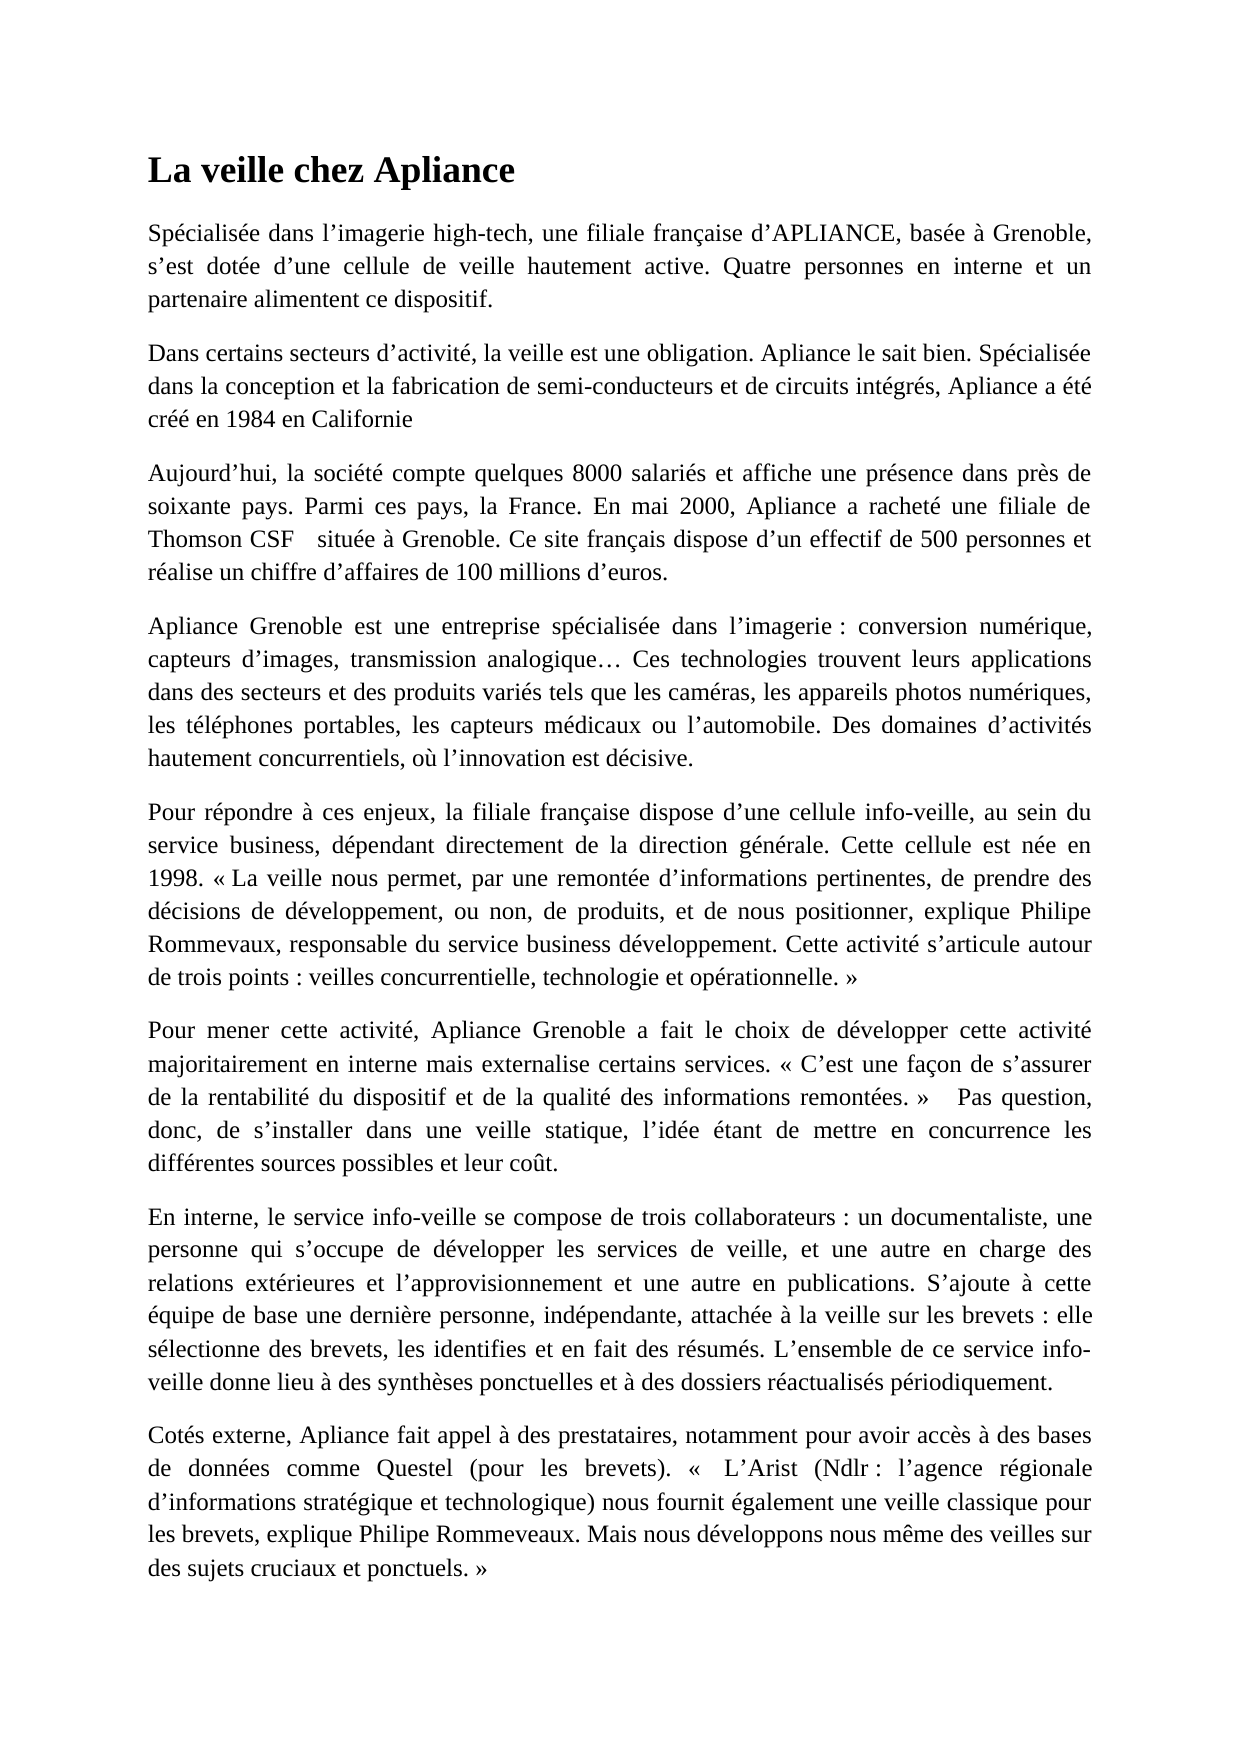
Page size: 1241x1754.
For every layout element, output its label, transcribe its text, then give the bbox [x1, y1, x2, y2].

text Aujourd’hui, la société compte quelques 8000 salariés et affiche une présence dans près de soixante pays. Parmi ces pays, la France. En mai 2000, Apliance a racheté une filiale de Thomson CSF située à Grenoble. Ce site français dispose d’un effectif de 500 personnes et réalise un chiffre d’affaires de 100 millions d’euros. [148, 458, 1093, 586]
text En interne, le service info-veille se compose de trois collaborateurs : un documentaliste, une personne qui s’occupe de développer les services de veille, et une autre en charge des relations extérieures et l’approvisionnement et une autre en publications. S’ajoute à cette équipe de base une dernière personne, indépendante, attachée à la veille sur les brevets : elle sélectionne des brevets, les identifies et en fait des résumés. L’ensemble de ce service info-veille donne lieu à des synthèses ponctuelles et à des dossiers réactualisés périodiquement. [148, 1202, 1093, 1395]
text Dans certains secteurs d’activité, la veille est une obligation. Apliance le sait bien. Spécialisée dans la conception et la fabrication de semi-conducteurs et de circuits intégrés, Apliance a été créé en 1984 en Californie [148, 338, 1093, 433]
text Cotés externe, Apliance fait appel à des prestataires, notamment pour avoir accès à des bases de données comme Questel (pour les brevets). « L’Arist (Ndlr : l’agence régionale d’informations stratégique et technologique) nous fournit également une veille classique pour les brevets, explique Philipe Rommeveaux. Mais nous développons nous même des veilles sur des sujets cruciaux et ponctuels. » [148, 1421, 1093, 1581]
text Apliance Grenoble est une entreprise spécialisée dans l’imagerie : conversion numérique, capteurs d’images, transmission analogique… Ces technologies trouvent leurs applications dans des secteurs et des produits variés tels que les caméras, les appareils photos numériques, les téléphones portables, les capteurs médicaux ou l’automobile. Des domaines d’activités hautement concurrentiels, où l’innovation est décisive. [148, 611, 1093, 772]
text La veille chez Apliance [148, 148, 1093, 191]
text Pour mener cette activité, Apliance Grenoble a fait le choix de développer cette activité majoritairement en interne mais externalise certains services. « C’est une façon de s’assurer de la rentabilité du dispositif et de la qualité des informations remontées. » Pas question, donc, de s’installer dans une veille statique, l’idée étant de mettre en concurrence les différentes sources possibles et leur coût. [148, 1016, 1093, 1176]
text Pour répondre à ces enjeux, la filiale française dispose d’une cellule info-veille, au sein du service business, dépendant directement de la direction générale. Cette cellule est née en 1998. « La veille nous permet, par une remontée d’informations pertinentes, de prendre des décisions de développement, ou non, de produits, et de nous positionner, explique Philipe Rommevaux, responsable du service business développement. Cette activité s’articule autour de trois points : veilles concurrentielle, technologie et opérationnelle. » [148, 797, 1093, 991]
text Spécialisée dans l’imagerie high-tech, une filiale française d’APLIANCE, basée à Grenoble, s’est dotée d’une cellule de veille hautement active. Quatre personnes en interne et un partenaire alimentent ce dispositif. [148, 218, 1093, 313]
